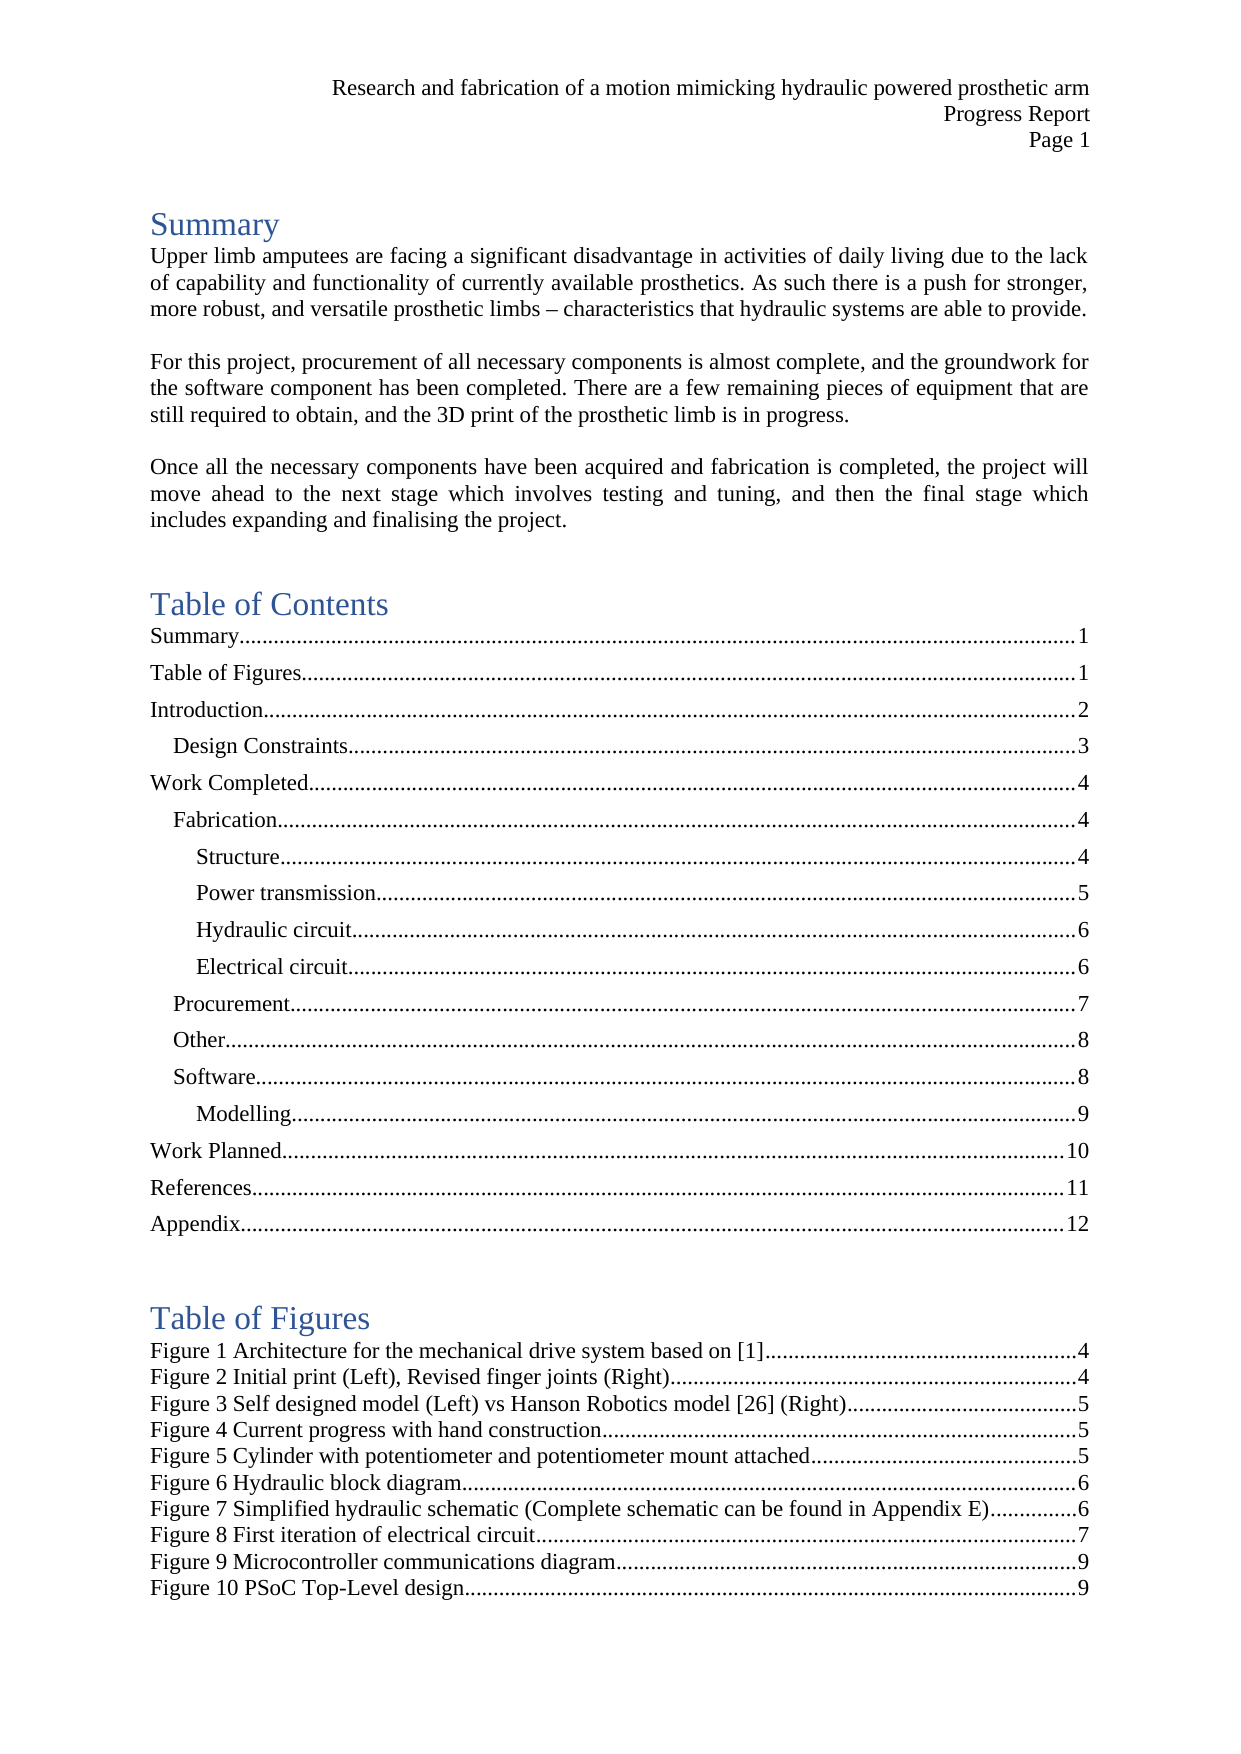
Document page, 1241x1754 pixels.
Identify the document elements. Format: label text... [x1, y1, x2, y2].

subtitle Table of Figures [150, 1298, 1090, 1337]
text Figure 7 Simplified hydraulic schematic (Complete schematic can be found in Appendix E) 6 [150, 1495, 1090, 1521]
text Figure 2 Initial print (Left), Revised finger joints (Right) 4 [150, 1363, 1090, 1389]
text Figure 5 Cylinder with potentiometer and potentiometer mount attached 5 [150, 1442, 1090, 1469]
text For this project, procurement of all necessary components is almost complete, and the groundwork for the software component has been completed. There are a few remaining pieces of equipment that are still required to obtain, and the 3D print of the prosthetic limb is in progress. [150, 348, 1090, 427]
text Figure 1 Architecture for the mechanical drive system based on [1] 4 [150, 1337, 1090, 1363]
text Figure 6 Hydraulic block diagram 6 [150, 1469, 1090, 1495]
text Figure 9 Microcontroller communications diagram 9 [150, 1548, 1090, 1574]
text Figure 3 Self designed model (Left) vs Hanson Robotics model [26] (Right) 5 [150, 1389, 1090, 1416]
text Figure 10 PSoC Top-Level design 9 [150, 1574, 1090, 1600]
text Once all the necessary components have been acquired and fabrication is completed, the project will move ahead to the next stage which involves testing and tuning, and then the final stage which includes expanding and finalising the project. [150, 453, 1090, 532]
text Figure 4 Current progress with hand construction 5 [150, 1416, 1090, 1442]
subtitle Summary [150, 204, 1090, 242]
text Upper limb amputees are facing a significant disadvantage in activities of daily living due to the lack of capability and functionality of currently available prosthetics. As such there is a push for stronger, more robust, and versatile prosthetic limbs – characteristics that hydraulic systems are able to provide. [150, 242, 1090, 322]
text Figure 8 First iteration of electrical circuit 7 [150, 1521, 1090, 1548]
